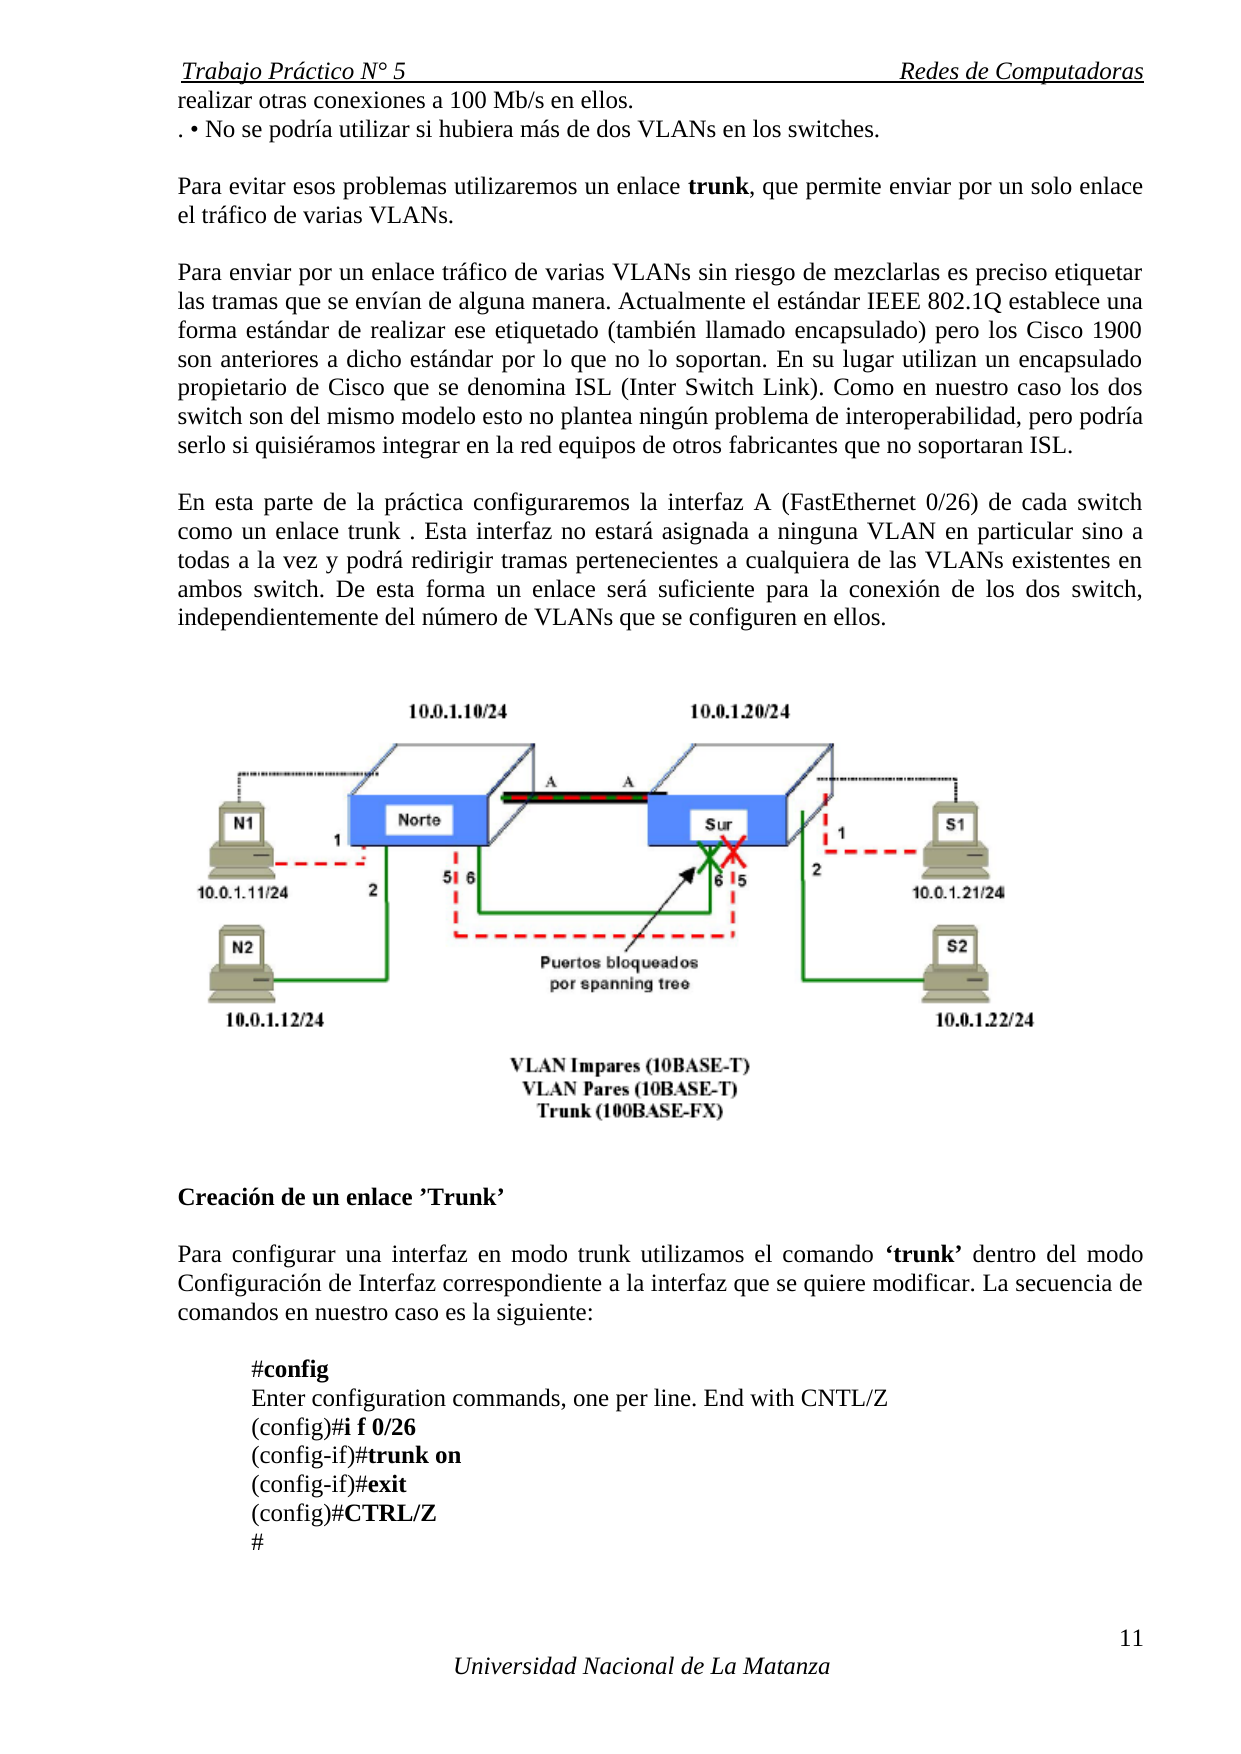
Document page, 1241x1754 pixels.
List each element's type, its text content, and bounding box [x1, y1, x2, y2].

text realizar otras conexiones a 100 Mb/s en ellos. [177, 85, 1144, 114]
text Para enviar por un enlace tráfico de varias VLANs sin riesgo de mezclarlas es preciso etiquetar las tramas que se envían de alguna manera. Actualmente el estándar IEEE 802.1Q establece una forma estándar de realizar ese etiquetado (también llamado encapsulado) pero los Cisco 1900 son anteriores a dicho estándar por lo que no lo soportan. En su lugar utilizan un encapsulado propietario de Cisco que se denomina ISL (Inter Switch Link). Como en nuestro caso los dos switch son del mismo modelo esto no plantea ningún problema de interoperabilidad, pero podría serlo si quisiéramos integrar en la red equipos de otros fabricantes que no soportaran ISL. [177, 257, 1144, 459]
text # [177, 1527, 1144, 1555]
text Para configurar una interfaz en modo trunk utilizamos el comando ‘trunk’ dentro del modo Configuración de Interfaz correspondiente a la interfaz que se quiere modificar. La secuencia de comandos en nuestro caso es la siguiente: [177, 1239, 1144, 1325]
picture [177, 660, 1049, 1124]
text Para evitar esos problemas utilizaremos un enlace trunk, que permite enviar por un solo enlace el tráfico de varias VLANs. [177, 171, 1144, 229]
text (config-if)#trunk on [177, 1440, 1144, 1469]
text En esta parte de la práctica configuraremos la interfaz A (FastEthernet 0/26) de cada switch como un enlace trunk . Esta interfaz no estará asignada a ninguna VLAN en particular sino a todas a la vez y podrá redirigir tramas pertenecientes a cualquiera de las VLANs existentes en ambos switch. De esta forma un enlace será suficiente para la conexión de los dos switch, independientemente del número de VLANs que se configuren en ellos. [177, 487, 1144, 631]
text Enter configuration commands, one per line. End with CNTL/Z [177, 1383, 1144, 1412]
text #config [177, 1354, 1144, 1383]
text Creación de un enlace ’Trunk’ [177, 1182, 1144, 1210]
text . • No se podría utilizar si hubiera más de dos VLANs en los switches. [177, 114, 1144, 142]
text (config)#i f 0/26 [177, 1412, 1144, 1440]
text (config-if)#exit [177, 1469, 1144, 1498]
text (config)#CTRL/Z [177, 1498, 1144, 1527]
